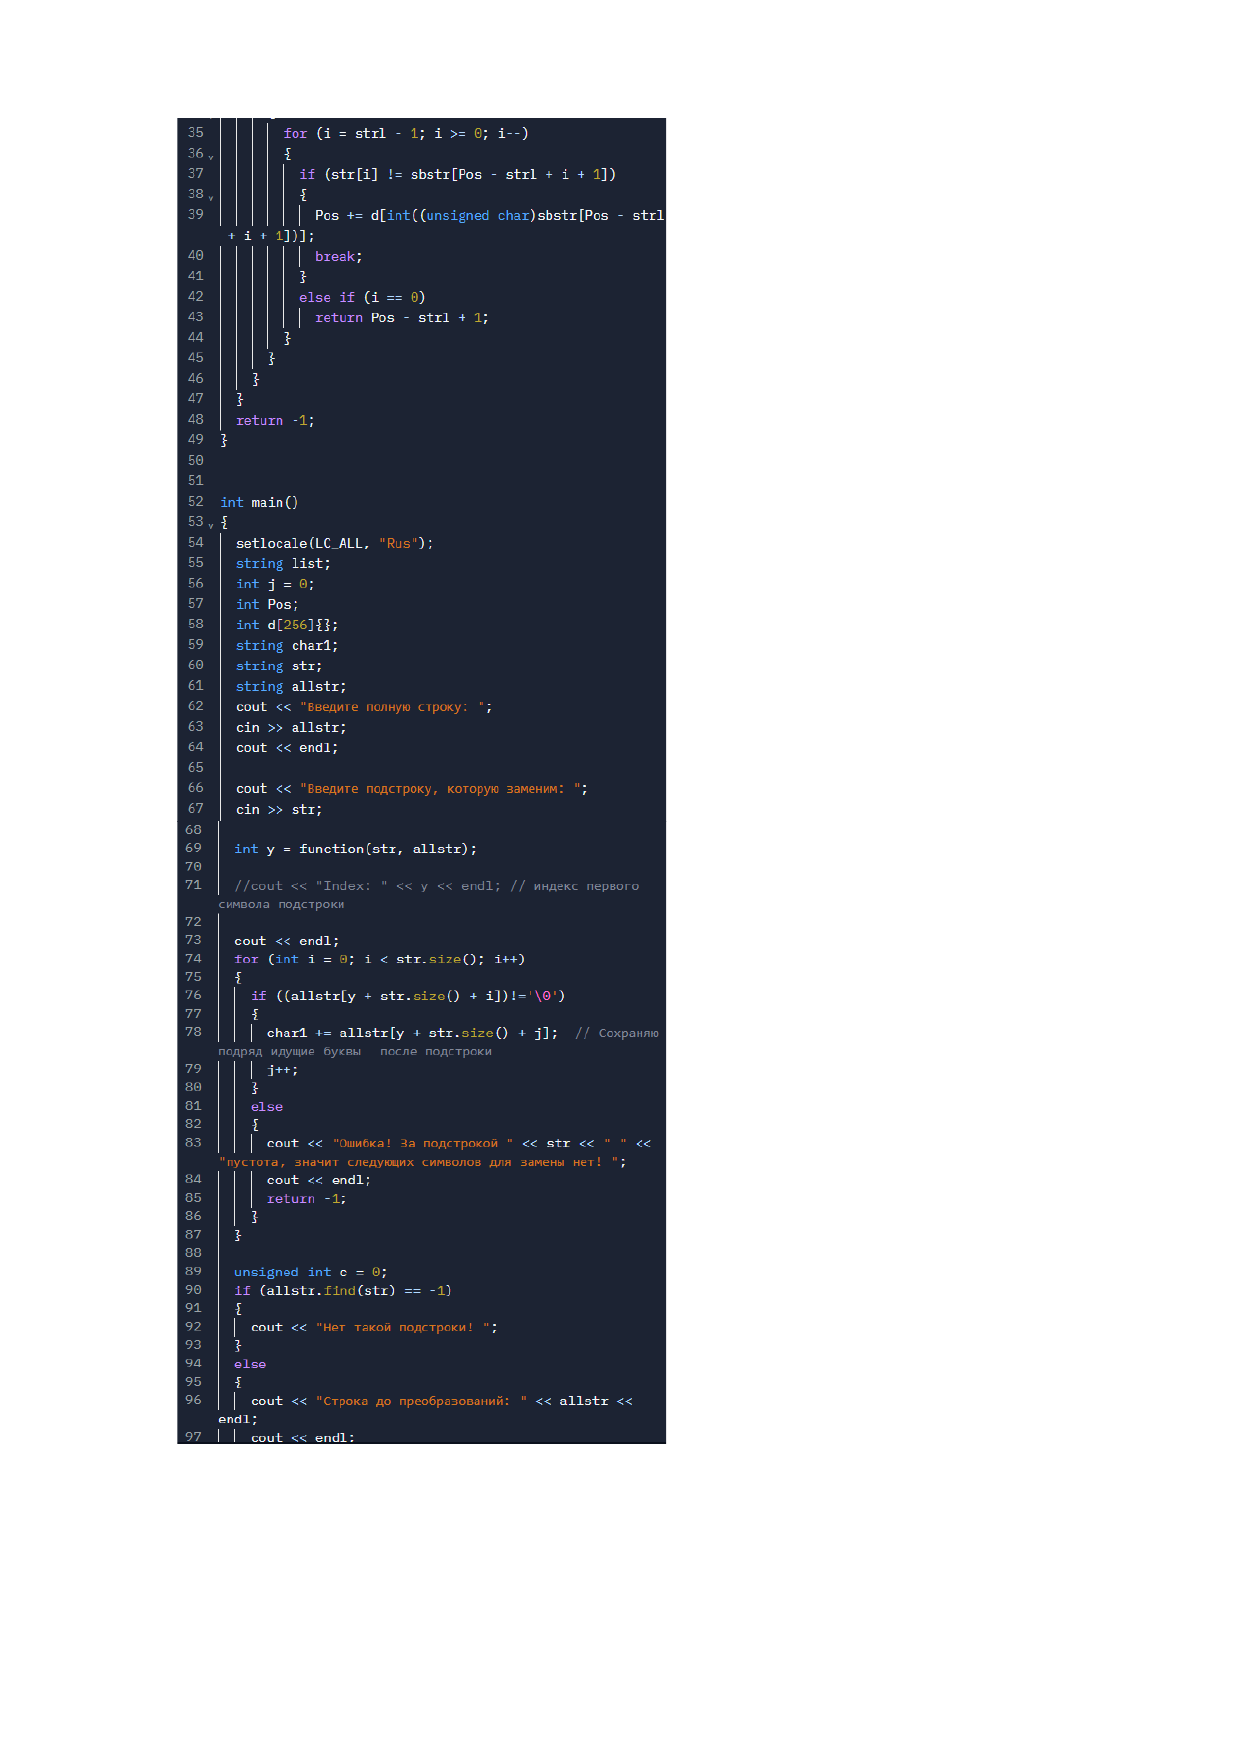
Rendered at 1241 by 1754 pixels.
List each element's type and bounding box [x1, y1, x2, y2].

picture [177, 118, 667, 1444]
